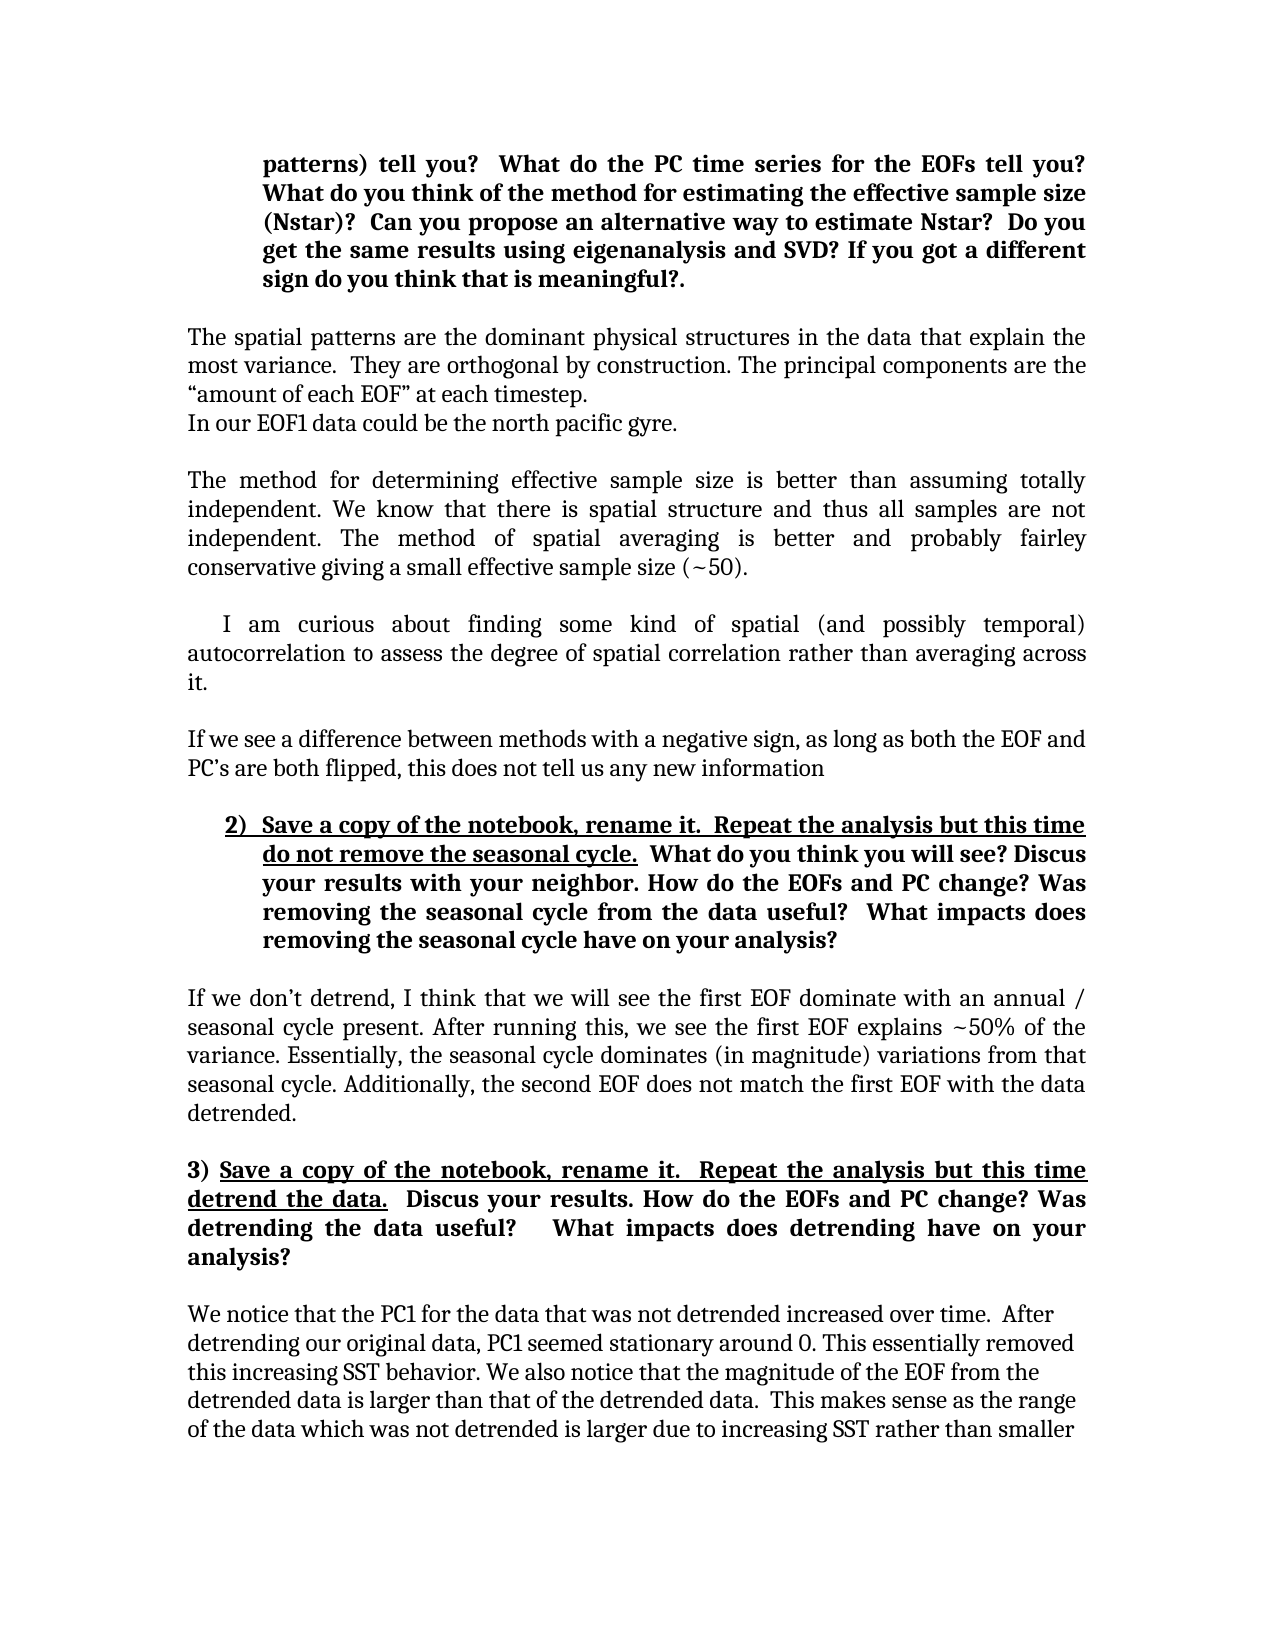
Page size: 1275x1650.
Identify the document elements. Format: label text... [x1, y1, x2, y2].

text If we don’t detrend, I think that we will see the first EOF dominate with an annual / seasonal cycle present. After running this, we see the first EOF explains ~50% of the variance. Essentially, the seasonal cycle dominates (in magnitude) variations from that seasonal cycle. Additionally, the second EOF does not match the first EOF with the data detrended. [187, 984, 1087, 1127]
text 3) Save a copy of the notebook, rename it. Repeat the analysis but this time detrend the data. Discus your results. How do the EOFs and PC change? Was detrending the data useful? What impacts does detrending have on your analysis? [187, 1156, 1087, 1300]
text The spatial patterns are the dominant physical structures in the data that explain the most variance. They are orthogonal by construction. The principal components are the “amount of each EOF” at each timestep. [187, 322, 1087, 409]
list Save a copy of the notebook, rename it. Repeat the analysis but this time do not remove the seasonal cycle. What do you think you will see? Discus your results with your neighbor. How do the EOFs and PC change? Was removing the seasonal cycle from the data useful? What impacts does removing the seasonal cycle have on your analysis? [225, 811, 1087, 955]
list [225, 150, 1087, 294]
text In our EOF1 data could be the north pacific gyre. [187, 409, 1087, 437]
text The method for determining effective sample size is better than assuming totally independent. We know that there is spatial structure and thus all samples are not independent. The method of spatial averaging is better and probably fairley conservative giving a small effective sample size (~50). [187, 466, 1087, 581]
text If we see a difference between methods with a negative sign, as long as both the EOF and PC’s are both flipped, this does not tell us any new information [187, 725, 1087, 782]
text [187, 1300, 1087, 1444]
text I am curious about finding some kind of spatial (and possibly temporal) autocorrelation to assess the degree of spatial correlation rather than averaging across it. [187, 610, 1087, 696]
